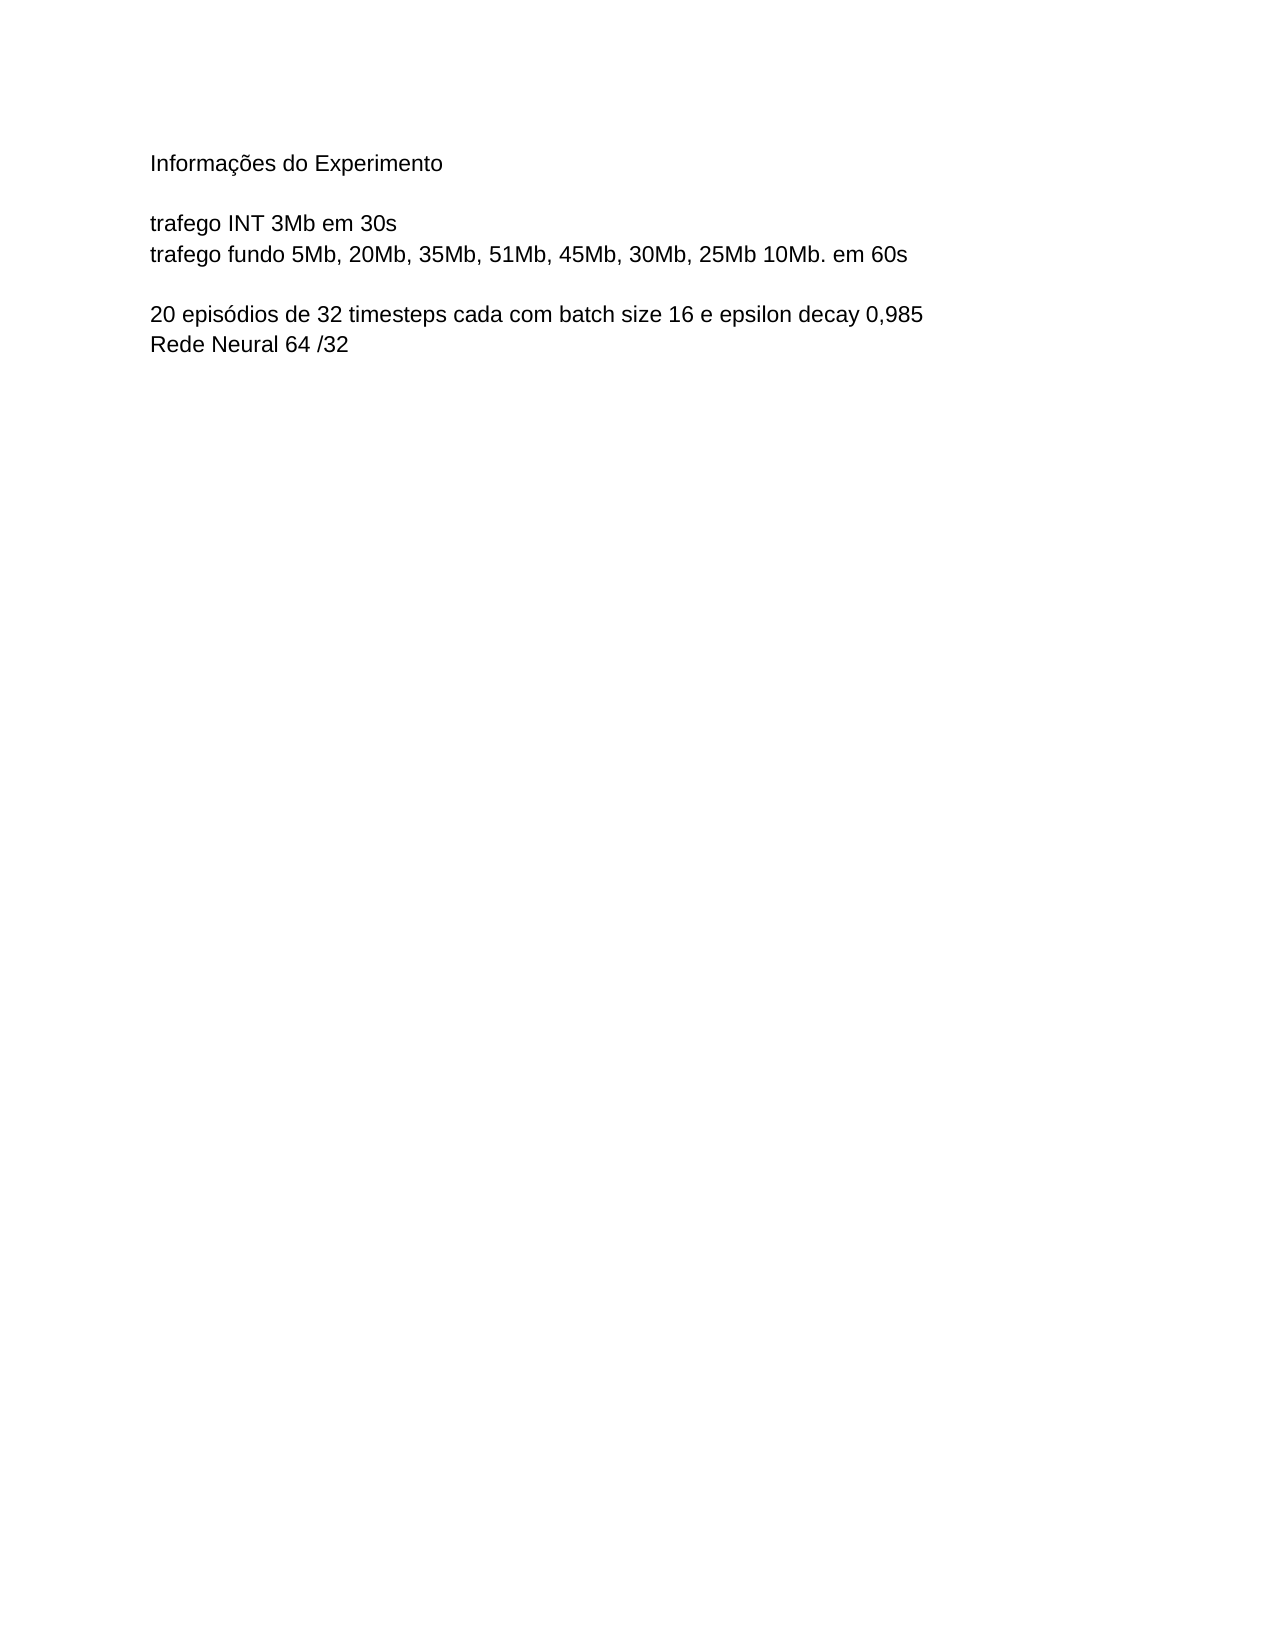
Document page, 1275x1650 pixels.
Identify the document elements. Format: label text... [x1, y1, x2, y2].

text Rede Neural 64 /32 [150, 331, 1125, 358]
text trafego INT 3Mb em 30s [150, 210, 1125, 237]
text Informações do Experimento [150, 150, 1125, 176]
text trafego fundo 5Mb, 20Mb, 35Mb, 51Mb, 45Mb, 30Mb, 25Mb 10Mb. em 60s [150, 241, 1125, 267]
text 20 episódios de 32 timesteps cada com batch size 16 e epsilon decay 0,985 [150, 301, 1125, 327]
